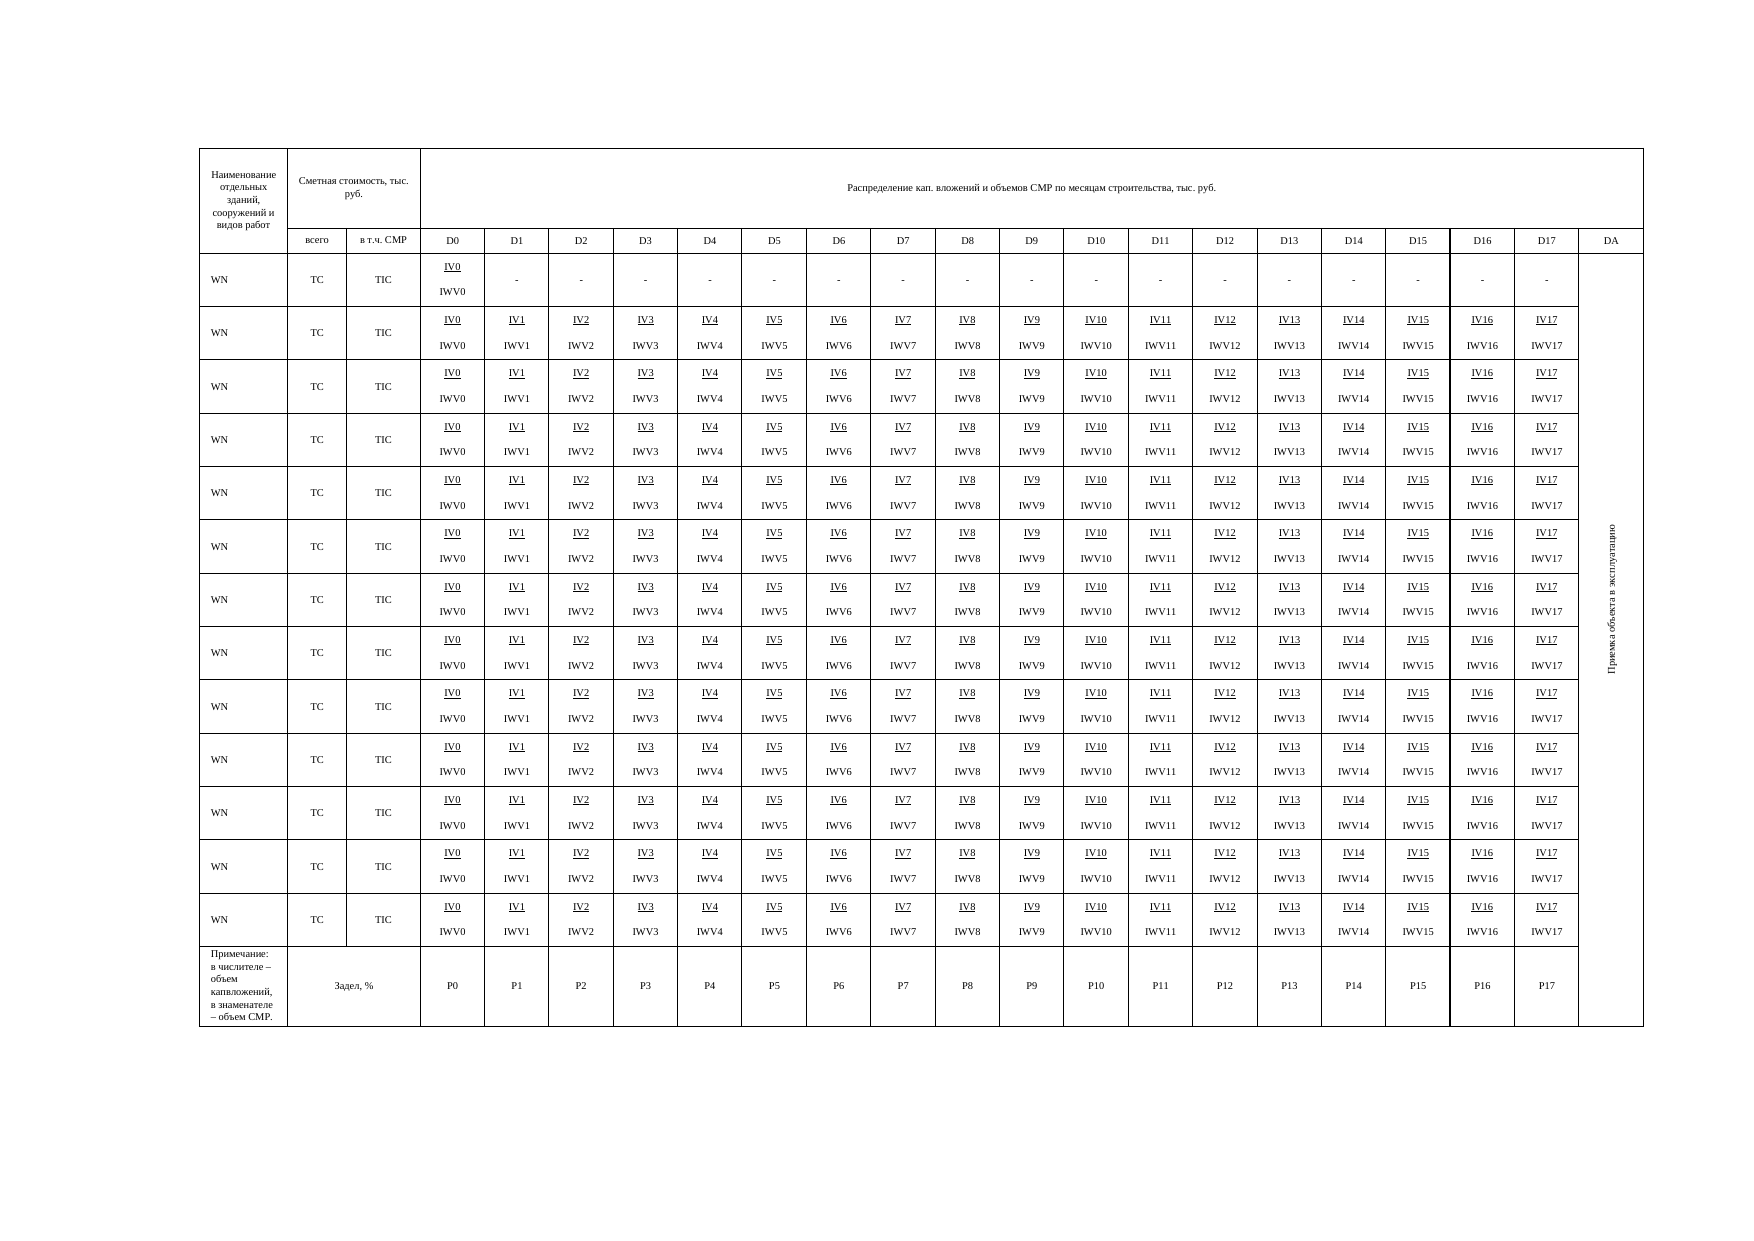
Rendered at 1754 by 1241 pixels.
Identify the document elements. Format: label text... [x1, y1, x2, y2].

table_cell IWV3 [614, 439, 677, 466]
table_cell IWV6 [807, 813, 870, 839]
table_cell IV4 [678, 627, 741, 653]
table_cell IV10 [1064, 414, 1128, 439]
table_cell IWV13 [1258, 813, 1321, 839]
table_cell IV4 [678, 467, 741, 493]
table_cell D1 [485, 229, 548, 253]
table_cell IWV11 [1129, 546, 1192, 573]
table_cell IV11 [1129, 467, 1192, 493]
table_cell IWV7 [871, 546, 935, 573]
table_cell IWV2 [549, 493, 613, 519]
table_cell IWV5 [742, 759, 806, 786]
table_cell IV2 [549, 734, 613, 759]
table_cell IV2 [549, 414, 613, 439]
table_header Распределение кап. вложений и объемов СМР по месяцам строительства, тыс. руб. [421, 149, 1643, 228]
table_cell IWV17 [1515, 333, 1578, 359]
table_cell IV3 [614, 787, 677, 813]
table_cell IWV0 [421, 759, 484, 786]
table_cell IV16 [1451, 680, 1514, 706]
table_cell IV17 [1515, 840, 1578, 866]
table_cell IWV17 [1515, 813, 1578, 839]
table_cell IV12 [1193, 787, 1257, 813]
table_cell IV9 [1000, 574, 1063, 599]
table_cell IWV2 [549, 866, 613, 893]
table_cell - [1193, 254, 1257, 306]
table_cell IV17 [1515, 307, 1578, 333]
table_cell IV5 [742, 360, 806, 386]
table_cell TIC [347, 414, 420, 466]
table_cell IV13 [1258, 574, 1321, 599]
table_cell TC [288, 307, 346, 359]
table_cell IWV8 [936, 866, 999, 893]
table_cell IV17 [1515, 894, 1578, 919]
table_cell IWV9 [1000, 759, 1063, 786]
table_cell IV1 [485, 467, 548, 493]
table_cell IV14 [1322, 894, 1385, 919]
table_cell IV7 [871, 680, 935, 706]
table_cell IWV0 [421, 866, 484, 893]
table_cell IV6 [807, 307, 870, 333]
table_cell IV1 [485, 894, 548, 919]
table_header Сметная стоимость, тыс. руб. [288, 149, 420, 228]
table_cell TC [288, 520, 346, 573]
table_cell IWV1 [485, 919, 548, 946]
table_cell IV13 [1258, 520, 1321, 546]
table_cell IV16 [1451, 520, 1514, 546]
table_cell IWV4 [678, 439, 741, 466]
table_cell IV0 [421, 414, 484, 439]
table_cell TC [288, 680, 346, 733]
table_cell IWV7 [871, 813, 935, 839]
table_cell IWV8 [936, 386, 999, 413]
table_cell D7 [871, 229, 935, 253]
table_cell IV12 [1193, 734, 1257, 759]
table_cell IV0 [421, 680, 484, 706]
table_cell IV2 [549, 360, 613, 386]
table_cell IWV12 [1193, 653, 1257, 679]
table_cell IWV14 [1322, 599, 1385, 626]
table_cell DA [1579, 229, 1643, 253]
table_cell IWV8 [936, 493, 999, 519]
table_cell IWV17 [1515, 706, 1578, 733]
table_cell IV14 [1322, 467, 1385, 493]
table_cell IWV1 [485, 866, 548, 893]
table_cell IV4 [678, 360, 741, 386]
table_cell IV3 [614, 520, 677, 546]
table_cell TC [288, 840, 346, 893]
table_cell IV15 [1386, 734, 1449, 759]
table_cell IV8 [936, 787, 999, 813]
table_cell IWV15 [1386, 919, 1449, 946]
table_cell IV11 [1129, 680, 1192, 706]
table_cell IWV3 [614, 546, 677, 573]
table_cell P16 [1451, 947, 1514, 1026]
table_cell IV7 [871, 307, 935, 333]
table_cell IV11 [1129, 307, 1192, 333]
table_cell IWV7 [871, 653, 935, 679]
table_cell P12 [1193, 947, 1257, 1026]
table_cell IV5 [742, 627, 806, 653]
table_cell IWV2 [549, 386, 613, 413]
table_cell IWV0 [421, 706, 484, 733]
table_cell IV0 [421, 307, 484, 333]
table_cell D2 [549, 229, 613, 253]
table_cell IV0 [421, 574, 484, 599]
table_cell IV12 [1193, 574, 1257, 599]
table_cell IWV11 [1129, 706, 1192, 733]
table_cell WN [200, 627, 287, 679]
table_cell WN [200, 360, 287, 413]
table_cell IWV9 [1000, 706, 1063, 733]
table_cell TIC [347, 734, 420, 786]
table_cell IWV10 [1064, 813, 1128, 839]
table_cell IV6 [807, 574, 870, 599]
table_cell IV13 [1258, 467, 1321, 493]
table_cell IWV6 [807, 919, 870, 946]
table_cell IV4 [678, 520, 741, 546]
table_cell IV2 [549, 520, 613, 546]
table_cell IV5 [742, 467, 806, 493]
table_cell IWV9 [1000, 386, 1063, 413]
table_cell IWV4 [678, 813, 741, 839]
table_cell IWV10 [1064, 653, 1128, 679]
table_cell IWV11 [1129, 653, 1192, 679]
table_cell IV14 [1322, 574, 1385, 599]
table_cell - [1000, 254, 1063, 306]
table_cell IWV5 [742, 599, 806, 626]
table_cell IV7 [871, 734, 935, 759]
table_cell IWV4 [678, 706, 741, 733]
table_cell IV8 [936, 307, 999, 333]
table_cell IV6 [807, 840, 870, 866]
table_cell IV13 [1258, 680, 1321, 706]
table_header Наименование отдельных зданий, сооружений и видов работ [200, 149, 287, 253]
table_cell IV1 [485, 787, 548, 813]
table_cell IV3 [614, 894, 677, 919]
table_cell IWV13 [1258, 386, 1321, 413]
table_cell IV3 [614, 360, 677, 386]
table_cell IV16 [1451, 894, 1514, 919]
table_cell IWV13 [1258, 919, 1321, 946]
table_cell IWV12 [1193, 813, 1257, 839]
table_cell IWV2 [549, 653, 613, 679]
table_cell TIC [347, 307, 420, 359]
table_cell IV5 [742, 680, 806, 706]
table_cell WN [200, 574, 287, 626]
table_cell IWV6 [807, 653, 870, 679]
table_cell IWV0 [421, 546, 484, 573]
table_cell IV6 [807, 520, 870, 546]
table_cell IV9 [1000, 414, 1063, 439]
table_cell IWV17 [1515, 439, 1578, 466]
table_cell P5 [742, 947, 806, 1026]
table_cell IV14 [1322, 680, 1385, 706]
table_cell P4 [678, 947, 741, 1026]
table_cell - [871, 254, 935, 306]
table_cell IWV10 [1064, 386, 1128, 413]
table_cell IV8 [936, 414, 999, 439]
table_cell - [1322, 254, 1385, 306]
table_cell IWV9 [1000, 919, 1063, 946]
table_cell IV12 [1193, 894, 1257, 919]
table_cell IV7 [871, 520, 935, 546]
table_cell IV6 [807, 680, 870, 706]
table_cell IV4 [678, 894, 741, 919]
table_cell IV10 [1064, 307, 1128, 333]
table_cell всего [288, 229, 346, 253]
table_cell IV17 [1515, 787, 1578, 813]
table_cell IV17 [1515, 360, 1578, 386]
table_cell D17 [1515, 229, 1578, 253]
table_cell IV5 [742, 894, 806, 919]
table_cell IV4 [678, 307, 741, 333]
table_cell IWV12 [1193, 866, 1257, 893]
table_cell IV10 [1064, 840, 1128, 866]
table_cell IV0 [421, 787, 484, 813]
table_cell IV8 [936, 894, 999, 919]
table_cell WN [200, 840, 287, 893]
table_cell IWV2 [549, 919, 613, 946]
table_cell IWV15 [1386, 813, 1449, 839]
table_cell IV2 [549, 467, 613, 493]
table_cell IWV11 [1129, 599, 1192, 626]
table_cell WN [200, 307, 287, 359]
table_cell IWV8 [936, 813, 999, 839]
table_cell IWV8 [936, 653, 999, 679]
table_cell IWV16 [1451, 439, 1514, 466]
table_cell IV0 [421, 627, 484, 653]
table_cell IWV6 [807, 706, 870, 733]
table_cell IV9 [1000, 307, 1063, 333]
table_cell IV5 [742, 574, 806, 599]
table_cell IV14 [1322, 360, 1385, 386]
table_cell IV14 [1322, 627, 1385, 653]
table_cell IV11 [1129, 360, 1192, 386]
table_cell IWV17 [1515, 599, 1578, 626]
table_cell IV9 [1000, 360, 1063, 386]
table_cell WN [200, 414, 287, 466]
table_cell IV0 [421, 734, 484, 759]
table_cell D16 [1451, 229, 1514, 253]
table_cell IWV5 [742, 386, 806, 413]
table_cell TC [288, 254, 346, 306]
table_cell IV6 [807, 627, 870, 653]
table_cell - [1129, 254, 1192, 306]
table_cell IWV6 [807, 386, 870, 413]
table_cell IWV17 [1515, 653, 1578, 679]
table_cell IV15 [1386, 787, 1449, 813]
table_cell IV13 [1258, 787, 1321, 813]
table_cell IV5 [742, 840, 806, 866]
table_cell IV13 [1258, 734, 1321, 759]
table_cell IWV15 [1386, 759, 1449, 786]
table_cell IWV7 [871, 759, 935, 786]
table_cell [1579, 946, 1643, 1026]
table_cell IWV7 [871, 333, 935, 359]
table_cell IV0 [421, 840, 484, 866]
table_cell Задел, % [288, 947, 420, 1026]
table_cell IWV17 [1515, 386, 1578, 413]
table_cell IWV4 [678, 653, 741, 679]
table_cell IV15 [1386, 467, 1449, 493]
table_cell IV4 [678, 734, 741, 759]
table_cell IWV4 [678, 599, 741, 626]
table_cell IWV9 [1000, 333, 1063, 359]
table_cell IV5 [742, 307, 806, 333]
table_cell IWV7 [871, 439, 935, 466]
table_cell IWV10 [1064, 866, 1128, 893]
table_cell IV9 [1000, 627, 1063, 653]
table_cell IWV1 [485, 813, 548, 839]
table_cell IWV3 [614, 333, 677, 359]
table_cell IWV14 [1322, 333, 1385, 359]
table_cell IV8 [936, 520, 999, 546]
table_cell WN [200, 520, 287, 573]
table_cell IV2 [549, 680, 613, 706]
table_cell IWV9 [1000, 493, 1063, 519]
table_cell IWV10 [1064, 599, 1128, 626]
table_cell IV11 [1129, 574, 1192, 599]
table_cell IV16 [1451, 840, 1514, 866]
table_cell IWV0 [421, 439, 484, 466]
table_cell IWV5 [742, 493, 806, 519]
table_cell D11 [1129, 229, 1192, 253]
table_cell IWV0 [421, 333, 484, 359]
table_cell TC [288, 360, 346, 413]
table_cell IWV0 [421, 813, 484, 839]
table_cell IWV13 [1258, 493, 1321, 519]
table_cell TIC [347, 360, 420, 413]
table_cell IWV2 [549, 599, 613, 626]
table_cell IWV14 [1322, 653, 1385, 679]
table_cell P2 [549, 947, 613, 1026]
table_cell IV6 [807, 414, 870, 439]
table_cell IV3 [614, 627, 677, 653]
table_cell IV0 [421, 894, 484, 919]
table_cell IV12 [1193, 414, 1257, 439]
table_cell IWV2 [549, 439, 613, 466]
table_cell IWV11 [1129, 919, 1192, 946]
table_cell IWV17 [1515, 759, 1578, 786]
table_cell IWV5 [742, 546, 806, 573]
table_cell D6 [807, 229, 870, 253]
table_cell - [678, 254, 741, 306]
table_cell IWV1 [485, 706, 548, 733]
table_cell IWV16 [1451, 866, 1514, 893]
table_cell Приемка объекта в эксплуатацию [1579, 254, 1643, 946]
table_cell D15 [1386, 229, 1449, 253]
table_cell - [1451, 254, 1514, 306]
table_cell TC [288, 734, 346, 786]
table_cell IWV6 [807, 439, 870, 466]
table_cell IWV13 [1258, 653, 1321, 679]
table_cell IWV13 [1258, 546, 1321, 573]
table_cell IV15 [1386, 520, 1449, 546]
table_cell IWV0 [421, 386, 484, 413]
table_cell IWV16 [1451, 653, 1514, 679]
table_cell IWV13 [1258, 599, 1321, 626]
table_cell IWV9 [1000, 813, 1063, 839]
table_cell IV10 [1064, 894, 1128, 919]
table_cell IWV11 [1129, 813, 1192, 839]
table_cell IV8 [936, 680, 999, 706]
table_cell IWV14 [1322, 813, 1385, 839]
table_cell IV6 [807, 787, 870, 813]
table_cell WN [200, 787, 287, 839]
table_cell - [1064, 254, 1128, 306]
table_cell IV4 [678, 787, 741, 813]
table_cell IV7 [871, 840, 935, 866]
table_cell IV6 [807, 894, 870, 919]
table_cell IV11 [1129, 787, 1192, 813]
table_cell IV1 [485, 574, 548, 599]
table_cell IV9 [1000, 467, 1063, 493]
table_cell IV10 [1064, 520, 1128, 546]
table_cell IV8 [936, 574, 999, 599]
table_cell IWV16 [1451, 333, 1514, 359]
table_cell IWV14 [1322, 759, 1385, 786]
table_cell IWV11 [1129, 759, 1192, 786]
table_cell IWV2 [549, 813, 613, 839]
table_cell IV14 [1322, 840, 1385, 866]
table_cell IV7 [871, 360, 935, 386]
table_cell IV5 [742, 787, 806, 813]
table_cell IV10 [1064, 627, 1128, 653]
table_cell IV0 [421, 254, 484, 279]
table_cell IWV17 [1515, 866, 1578, 893]
table_cell IWV7 [871, 386, 935, 413]
table_cell P9 [1000, 947, 1063, 1026]
table_cell IWV12 [1193, 759, 1257, 786]
table_cell IWV13 [1258, 333, 1321, 359]
table_cell IV9 [1000, 894, 1063, 919]
table_cell IWV5 [742, 333, 806, 359]
table_cell IV11 [1129, 840, 1192, 866]
table_cell IV10 [1064, 787, 1128, 813]
table_cell IWV1 [485, 439, 548, 466]
table_cell IWV3 [614, 919, 677, 946]
table_cell IV6 [807, 360, 870, 386]
table_cell IV17 [1515, 734, 1578, 759]
table_cell IWV8 [936, 759, 999, 786]
table_cell IWV10 [1064, 546, 1128, 573]
table_cell IWV8 [936, 919, 999, 946]
table_cell IWV11 [1129, 333, 1192, 359]
table_cell IWV4 [678, 759, 741, 786]
table_cell IWV5 [742, 706, 806, 733]
table_cell IWV2 [549, 706, 613, 733]
table_cell IWV15 [1386, 653, 1449, 679]
table_cell IWV11 [1129, 439, 1192, 466]
table_cell IWV10 [1064, 333, 1128, 359]
table_cell IWV7 [871, 866, 935, 893]
table_cell IWV15 [1386, 439, 1449, 466]
table_cell IWV3 [614, 813, 677, 839]
table_cell IV14 [1322, 414, 1385, 439]
table_cell IWV0 [421, 279, 484, 306]
table_cell IWV3 [614, 386, 677, 413]
table_cell IWV8 [936, 546, 999, 573]
table_cell IV1 [485, 680, 548, 706]
table_cell IV7 [871, 787, 935, 813]
table_cell IV2 [549, 787, 613, 813]
table_cell IWV17 [1515, 919, 1578, 946]
table_cell IWV9 [1000, 599, 1063, 626]
table_cell IWV1 [485, 333, 548, 359]
table_cell IV15 [1386, 894, 1449, 919]
table_cell TIC [347, 894, 420, 946]
table_cell IWV12 [1193, 386, 1257, 413]
table_cell IV13 [1258, 307, 1321, 333]
table_cell TIC [347, 840, 420, 893]
table_cell IV1 [485, 840, 548, 866]
table_cell IWV17 [1515, 546, 1578, 573]
table_cell IV2 [549, 307, 613, 333]
table_cell IWV2 [549, 759, 613, 786]
table_cell IWV7 [871, 919, 935, 946]
table_cell - [936, 254, 999, 306]
table_cell IV1 [485, 360, 548, 386]
table_cell IV1 [485, 414, 548, 439]
table_cell IV15 [1386, 680, 1449, 706]
table_cell IV9 [1000, 840, 1063, 866]
table_cell IWV10 [1064, 493, 1128, 519]
table_cell IWV4 [678, 333, 741, 359]
table_cell WN [200, 254, 287, 306]
table_cell IWV7 [871, 706, 935, 733]
table_cell IV4 [678, 680, 741, 706]
table_cell WN [200, 894, 287, 946]
table_cell IWV13 [1258, 706, 1321, 733]
table_cell IWV13 [1258, 866, 1321, 893]
table_cell P13 [1258, 947, 1321, 1026]
table_cell IV11 [1129, 414, 1192, 439]
table_cell IV13 [1258, 840, 1321, 866]
table_cell IV15 [1386, 307, 1449, 333]
table_cell IWV3 [614, 706, 677, 733]
table_cell IV1 [485, 307, 548, 333]
table_cell IWV12 [1193, 439, 1257, 466]
table_cell IWV5 [742, 813, 806, 839]
table_cell IWV6 [807, 333, 870, 359]
table_cell TIC [347, 520, 420, 573]
table_cell IV4 [678, 414, 741, 439]
table_cell IV3 [614, 414, 677, 439]
table_cell Примечание: в числителе – объем капвложений, в знаменателе – объем СМР. [200, 947, 287, 1026]
table_cell IWV16 [1451, 706, 1514, 733]
table_cell IWV13 [1258, 759, 1321, 786]
table_cell IV3 [614, 467, 677, 493]
table_cell - [1386, 254, 1449, 306]
table_cell IV12 [1193, 520, 1257, 546]
table_cell IWV1 [485, 599, 548, 626]
table_cell IWV3 [614, 653, 677, 679]
table_cell IWV11 [1129, 386, 1192, 413]
table_cell IWV3 [614, 493, 677, 519]
table_cell IV13 [1258, 894, 1321, 919]
table_cell IWV15 [1386, 706, 1449, 733]
table_cell IWV10 [1064, 759, 1128, 786]
table_cell IV10 [1064, 734, 1128, 759]
table_cell IV16 [1451, 360, 1514, 386]
table_cell IV8 [936, 627, 999, 653]
table_cell TC [288, 574, 346, 626]
table_cell IWV2 [549, 546, 613, 573]
table_cell D9 [1000, 229, 1063, 253]
table_cell TIC [347, 574, 420, 626]
table_cell IV17 [1515, 680, 1578, 706]
table_cell IWV3 [614, 759, 677, 786]
table_cell IV12 [1193, 467, 1257, 493]
table_cell IV10 [1064, 467, 1128, 493]
table_cell IWV13 [1258, 439, 1321, 466]
table_cell P10 [1064, 947, 1128, 1026]
table_cell IV12 [1193, 680, 1257, 706]
table_cell IV10 [1064, 574, 1128, 599]
table_cell IV3 [614, 734, 677, 759]
table_cell IV7 [871, 467, 935, 493]
table_cell IWV6 [807, 599, 870, 626]
table_cell IWV9 [1000, 439, 1063, 466]
table_cell D3 [614, 229, 677, 253]
table_cell IWV0 [421, 653, 484, 679]
table_cell IV7 [871, 894, 935, 919]
table_cell P15 [1386, 947, 1449, 1026]
table_cell IV7 [871, 574, 935, 599]
table_cell IWV5 [742, 653, 806, 679]
table_cell IV10 [1064, 680, 1128, 706]
table_cell IWV14 [1322, 866, 1385, 893]
table_cell IWV10 [1064, 706, 1128, 733]
table_cell IWV9 [1000, 653, 1063, 679]
table_cell IWV16 [1451, 599, 1514, 626]
table_cell IV16 [1451, 787, 1514, 813]
table_cell IWV15 [1386, 386, 1449, 413]
table_cell IWV12 [1193, 493, 1257, 519]
table_cell IV16 [1451, 574, 1514, 599]
table_cell IWV17 [1515, 493, 1578, 519]
table_cell IV17 [1515, 414, 1578, 439]
table_cell IV7 [871, 627, 935, 653]
table_cell - [485, 254, 548, 306]
table_cell - [742, 254, 806, 306]
table_cell IV15 [1386, 627, 1449, 653]
table_cell IV14 [1322, 787, 1385, 813]
table_cell D0 [421, 229, 484, 253]
table_cell TIC [347, 467, 420, 519]
table_cell - [614, 254, 677, 306]
table_cell IWV0 [421, 919, 484, 946]
table_cell IV9 [1000, 734, 1063, 759]
table_cell P6 [807, 947, 870, 1026]
table_cell IV16 [1451, 734, 1514, 759]
table_cell IV16 [1451, 467, 1514, 493]
table_cell IV4 [678, 574, 741, 599]
table_cell IV0 [421, 360, 484, 386]
table_cell IV2 [549, 840, 613, 866]
table_cell P8 [936, 947, 999, 1026]
table_cell IV3 [614, 574, 677, 599]
table_cell IWV15 [1386, 599, 1449, 626]
table_cell IWV5 [742, 439, 806, 466]
table_cell IV2 [549, 574, 613, 599]
table_cell IWV3 [614, 866, 677, 893]
table_cell D13 [1258, 229, 1321, 253]
table_cell IWV0 [421, 493, 484, 519]
table_cell IWV4 [678, 386, 741, 413]
table_cell IV6 [807, 467, 870, 493]
table_cell IV17 [1515, 520, 1578, 546]
table_cell IWV12 [1193, 333, 1257, 359]
table_cell IV3 [614, 680, 677, 706]
table_cell IWV6 [807, 759, 870, 786]
table_cell IWV4 [678, 866, 741, 893]
table_cell IWV12 [1193, 546, 1257, 573]
table_cell IWV1 [485, 386, 548, 413]
table_cell IWV14 [1322, 706, 1385, 733]
table_cell IV14 [1322, 520, 1385, 546]
table_cell IV15 [1386, 414, 1449, 439]
table_cell IWV16 [1451, 919, 1514, 946]
table_cell IWV15 [1386, 333, 1449, 359]
table_cell P14 [1322, 947, 1385, 1026]
table_cell IWV12 [1193, 919, 1257, 946]
table_cell IWV16 [1451, 546, 1514, 573]
table_cell - [549, 254, 613, 306]
table_cell IWV4 [678, 493, 741, 519]
table_cell IWV1 [485, 546, 548, 573]
table_cell IV9 [1000, 520, 1063, 546]
table_cell IV4 [678, 840, 741, 866]
table_cell P3 [614, 947, 677, 1026]
table_cell IWV15 [1386, 493, 1449, 519]
table_cell P7 [871, 947, 935, 1026]
table_cell IV12 [1193, 627, 1257, 653]
table_cell IWV8 [936, 706, 999, 733]
table_cell IWV10 [1064, 919, 1128, 946]
table_cell IV13 [1258, 627, 1321, 653]
table_cell IV15 [1386, 360, 1449, 386]
table_cell IWV14 [1322, 386, 1385, 413]
table_cell - [807, 254, 870, 306]
table_cell IV11 [1129, 734, 1192, 759]
table_cell IWV7 [871, 599, 935, 626]
table_cell P17 [1515, 947, 1578, 1026]
table_cell IWV8 [936, 599, 999, 626]
table_cell D5 [742, 229, 806, 253]
table_cell TC [288, 894, 346, 946]
table_cell TC [288, 627, 346, 679]
table_cell TC [288, 414, 346, 466]
table_cell IWV5 [742, 919, 806, 946]
table_cell IV17 [1515, 467, 1578, 493]
table_cell IV8 [936, 467, 999, 493]
table_cell - [1258, 254, 1321, 306]
table_cell IWV6 [807, 546, 870, 573]
table_cell IV3 [614, 840, 677, 866]
table_cell IWV1 [485, 493, 548, 519]
table_cell IWV11 [1129, 866, 1192, 893]
table_cell D10 [1064, 229, 1128, 253]
table_cell IWV7 [871, 493, 935, 519]
table_cell IWV14 [1322, 546, 1385, 573]
table_cell IV17 [1515, 627, 1578, 653]
table_cell P1 [485, 947, 548, 1026]
table_cell WN [200, 467, 287, 519]
table_cell IV14 [1322, 734, 1385, 759]
table_cell IWV16 [1451, 493, 1514, 519]
table_cell P11 [1129, 947, 1192, 1026]
table_cell IWV14 [1322, 493, 1385, 519]
table_cell IWV16 [1451, 386, 1514, 413]
table_cell IWV0 [421, 599, 484, 626]
table_cell IV2 [549, 894, 613, 919]
table_cell IV12 [1193, 840, 1257, 866]
table_cell IV16 [1451, 307, 1514, 333]
table_cell D4 [678, 229, 741, 253]
table_cell IV11 [1129, 627, 1192, 653]
table_cell IWV6 [807, 493, 870, 519]
table_cell IV7 [871, 414, 935, 439]
table_cell IV1 [485, 520, 548, 546]
table_cell IWV5 [742, 866, 806, 893]
table_cell IV1 [485, 734, 548, 759]
table_cell P0 [421, 947, 484, 1026]
table_cell IV16 [1451, 627, 1514, 653]
table_cell TIC [347, 254, 420, 306]
table_cell IWV11 [1129, 493, 1192, 519]
table_cell IV5 [742, 520, 806, 546]
table_cell IV13 [1258, 414, 1321, 439]
table_cell IWV2 [549, 333, 613, 359]
table_cell TIC [347, 680, 420, 733]
table_cell IV12 [1193, 307, 1257, 333]
table_cell WN [200, 734, 287, 786]
table_cell IV8 [936, 840, 999, 866]
table_cell D12 [1193, 229, 1257, 253]
table_cell IWV1 [485, 759, 548, 786]
table_cell IWV16 [1451, 813, 1514, 839]
table_cell IV13 [1258, 360, 1321, 386]
table_cell IV15 [1386, 574, 1449, 599]
table_cell IWV8 [936, 439, 999, 466]
table_cell IV11 [1129, 894, 1192, 919]
table_cell IWV14 [1322, 439, 1385, 466]
table_cell IWV12 [1193, 706, 1257, 733]
table_cell IV8 [936, 734, 999, 759]
table_cell WN [200, 680, 287, 733]
table_cell IWV15 [1386, 866, 1449, 893]
table_cell IV11 [1129, 520, 1192, 546]
table_cell IV10 [1064, 360, 1128, 386]
table_cell IV16 [1451, 414, 1514, 439]
table_cell IV5 [742, 414, 806, 439]
table_cell IV6 [807, 734, 870, 759]
table_cell IWV9 [1000, 546, 1063, 573]
table_cell IV0 [421, 467, 484, 493]
table_cell IV3 [614, 307, 677, 333]
table_cell IWV9 [1000, 866, 1063, 893]
table_cell IWV1 [485, 653, 548, 679]
table_cell IWV8 [936, 333, 999, 359]
table_cell TC [288, 787, 346, 839]
table_cell IV8 [936, 360, 999, 386]
table_cell IV17 [1515, 574, 1578, 599]
table_cell IWV4 [678, 919, 741, 946]
table_cell IV1 [485, 627, 548, 653]
table_cell IV9 [1000, 680, 1063, 706]
table_cell TC [288, 467, 346, 519]
table_cell IWV16 [1451, 759, 1514, 786]
table_cell - [1515, 254, 1578, 306]
table_cell TIC [347, 787, 420, 839]
table_cell IWV14 [1322, 919, 1385, 946]
table_cell в т.ч. СМР [347, 229, 420, 253]
table_cell IV2 [549, 627, 613, 653]
table_cell D14 [1322, 229, 1385, 253]
table_cell IWV3 [614, 599, 677, 626]
table_cell TIC [347, 627, 420, 679]
table_cell IV9 [1000, 787, 1063, 813]
table_cell IV12 [1193, 360, 1257, 386]
table_cell IWV4 [678, 546, 741, 573]
table_cell IWV15 [1386, 546, 1449, 573]
table_cell D8 [936, 229, 999, 253]
table_cell IWV10 [1064, 439, 1128, 466]
table_cell IV15 [1386, 840, 1449, 866]
table_cell IV14 [1322, 307, 1385, 333]
table_cell IWV12 [1193, 599, 1257, 626]
table_cell IV5 [742, 734, 806, 759]
table_cell IWV6 [807, 866, 870, 893]
table_cell IV0 [421, 520, 484, 546]
